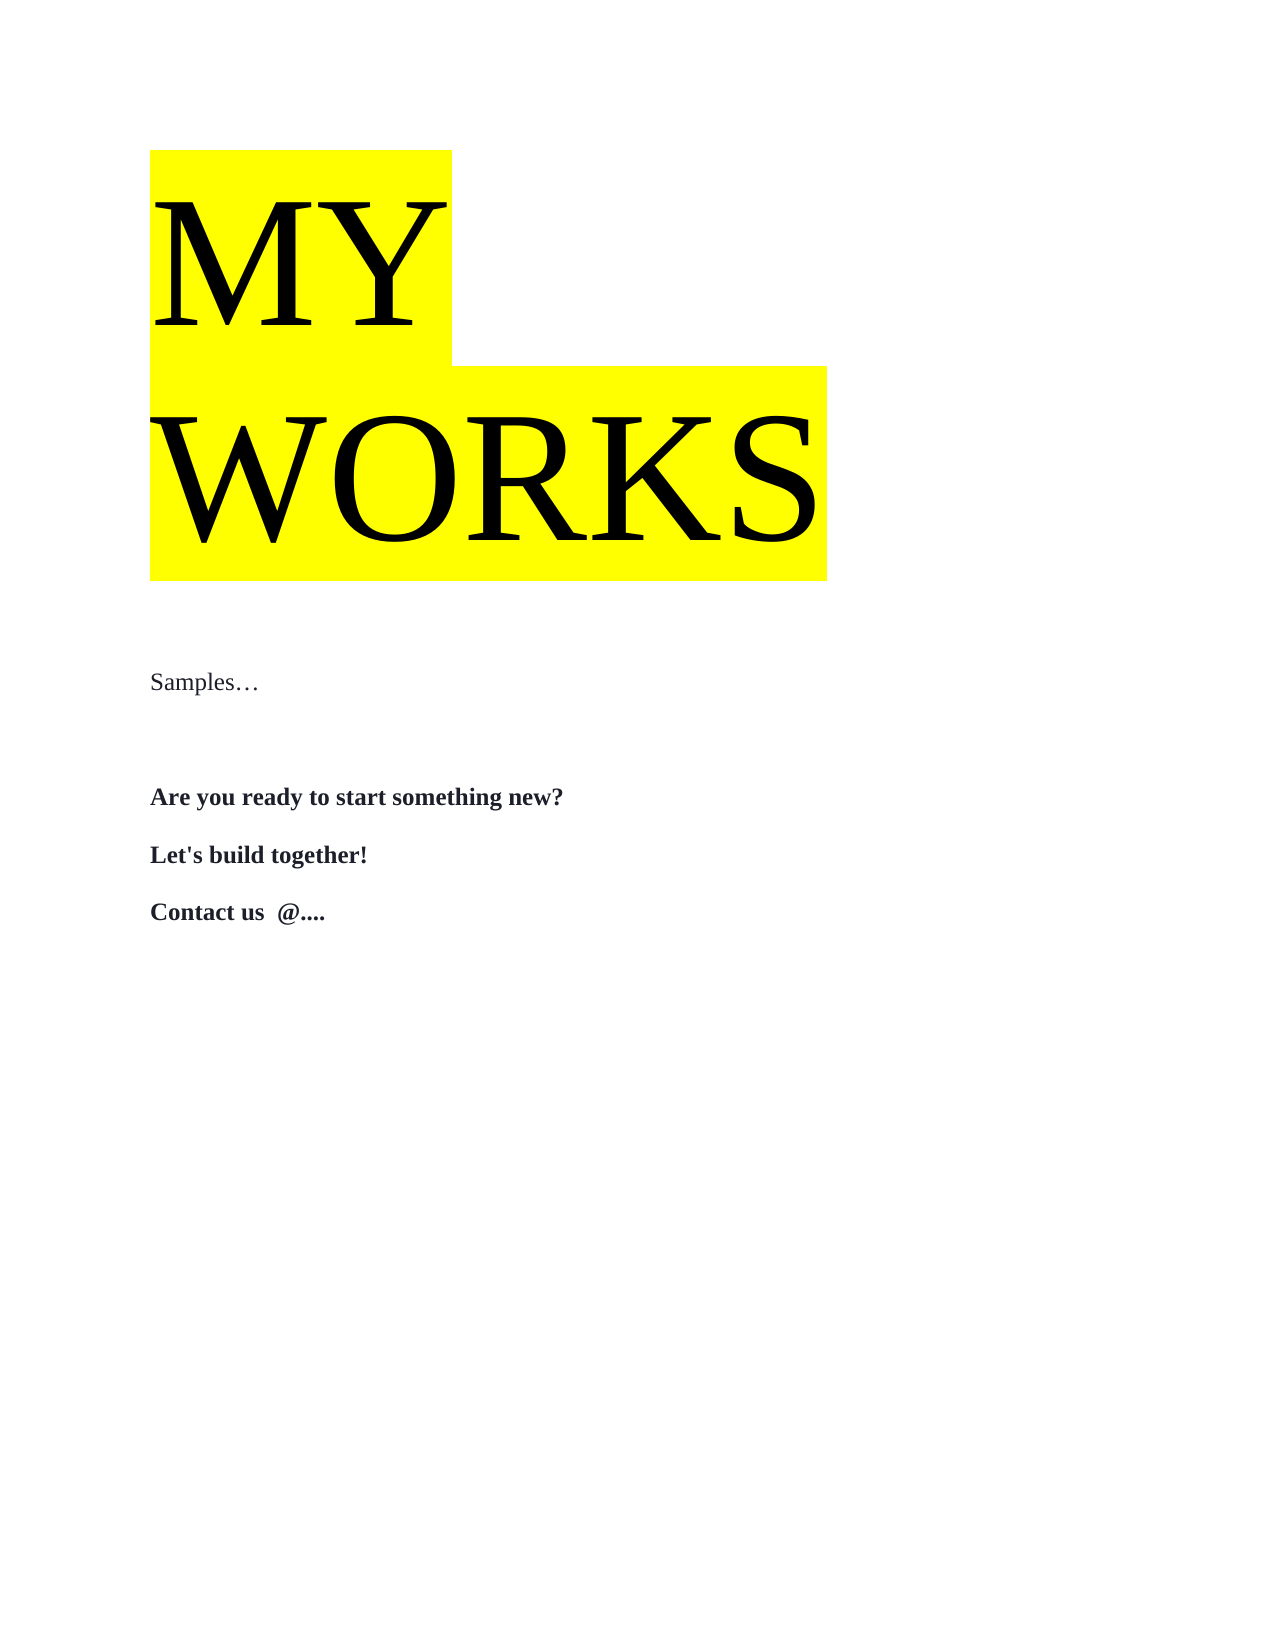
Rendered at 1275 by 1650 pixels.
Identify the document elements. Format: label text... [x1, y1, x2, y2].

text Are you ready to start something new? [150, 782, 1125, 811]
text Samples… [150, 667, 1125, 696]
text MY WORKS [452, 150, 1125, 581]
text Let's build together! [150, 840, 1125, 869]
text Contact us @.... [150, 897, 1125, 926]
